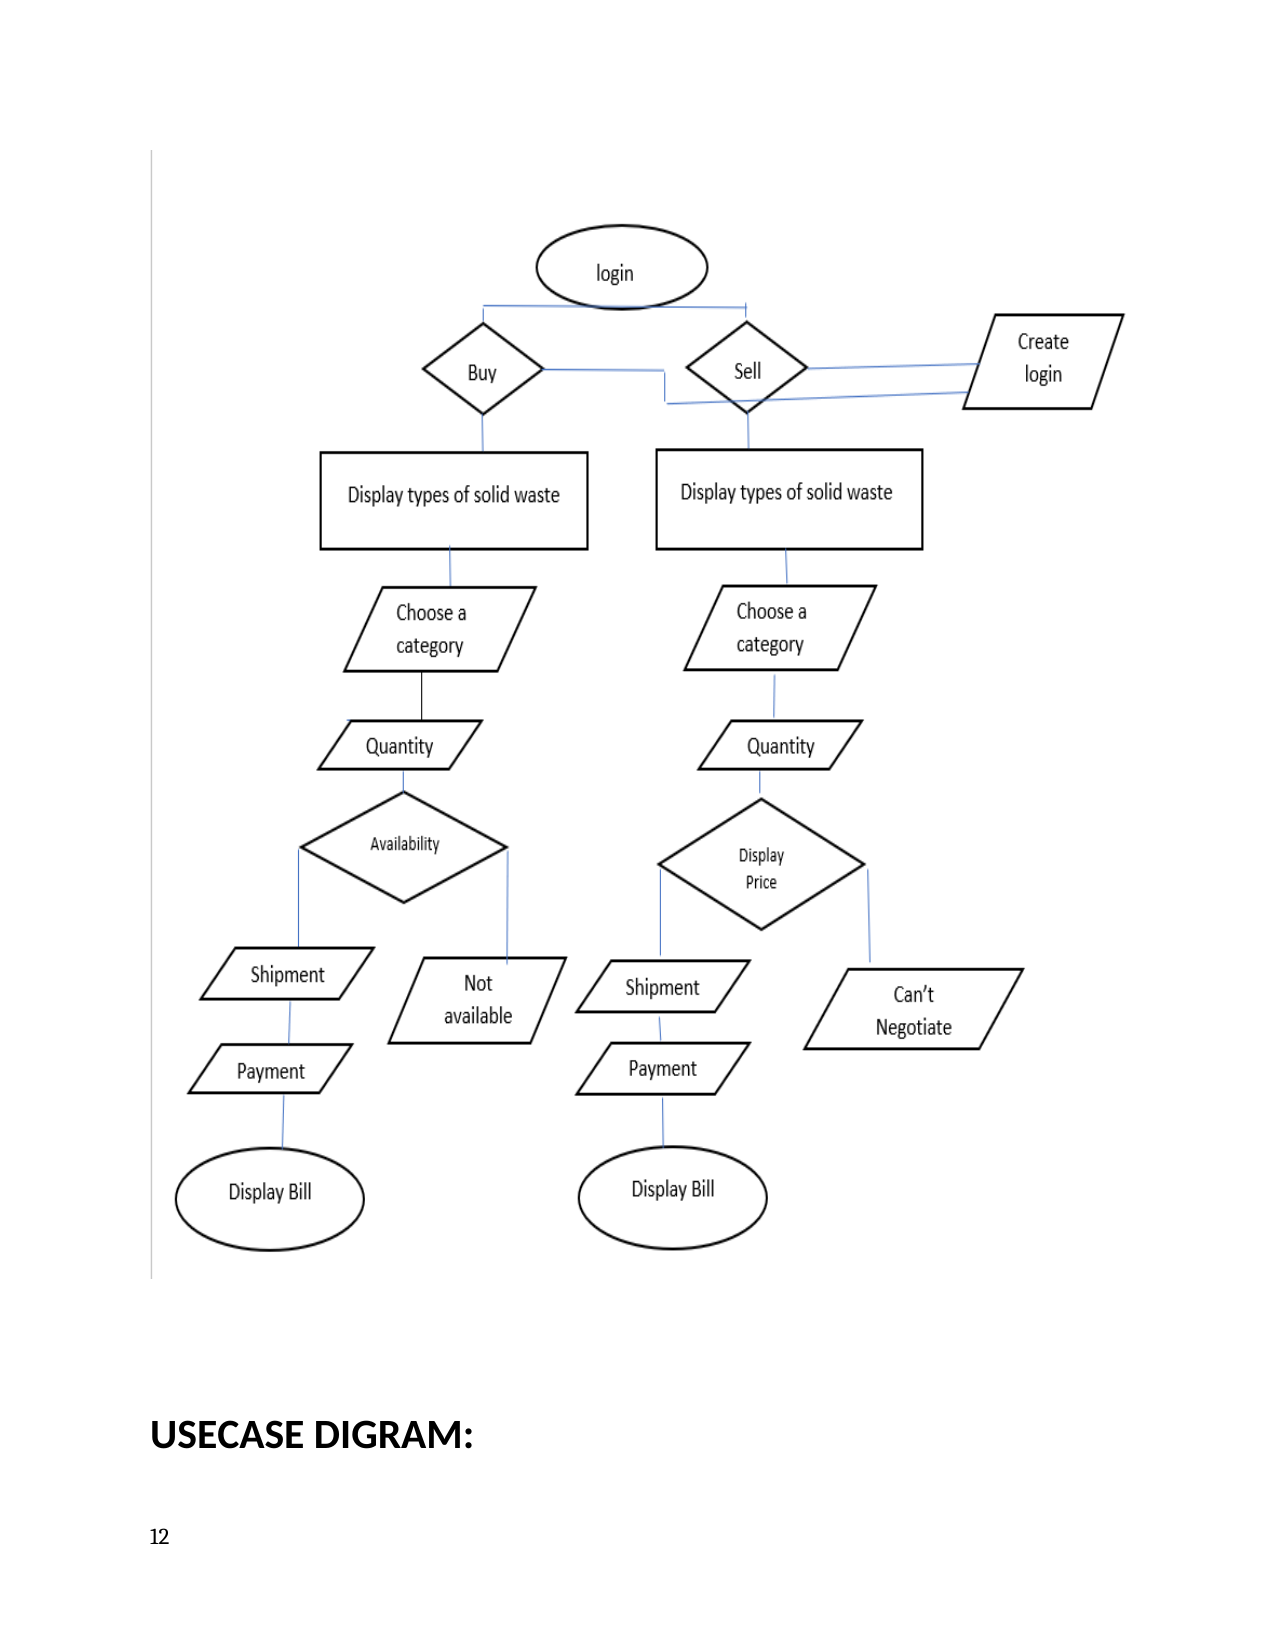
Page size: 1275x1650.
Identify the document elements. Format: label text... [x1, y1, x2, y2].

text USECASE DIGRAM: [150, 1408, 1125, 1459]
picture [150, 150, 1159, 1279]
